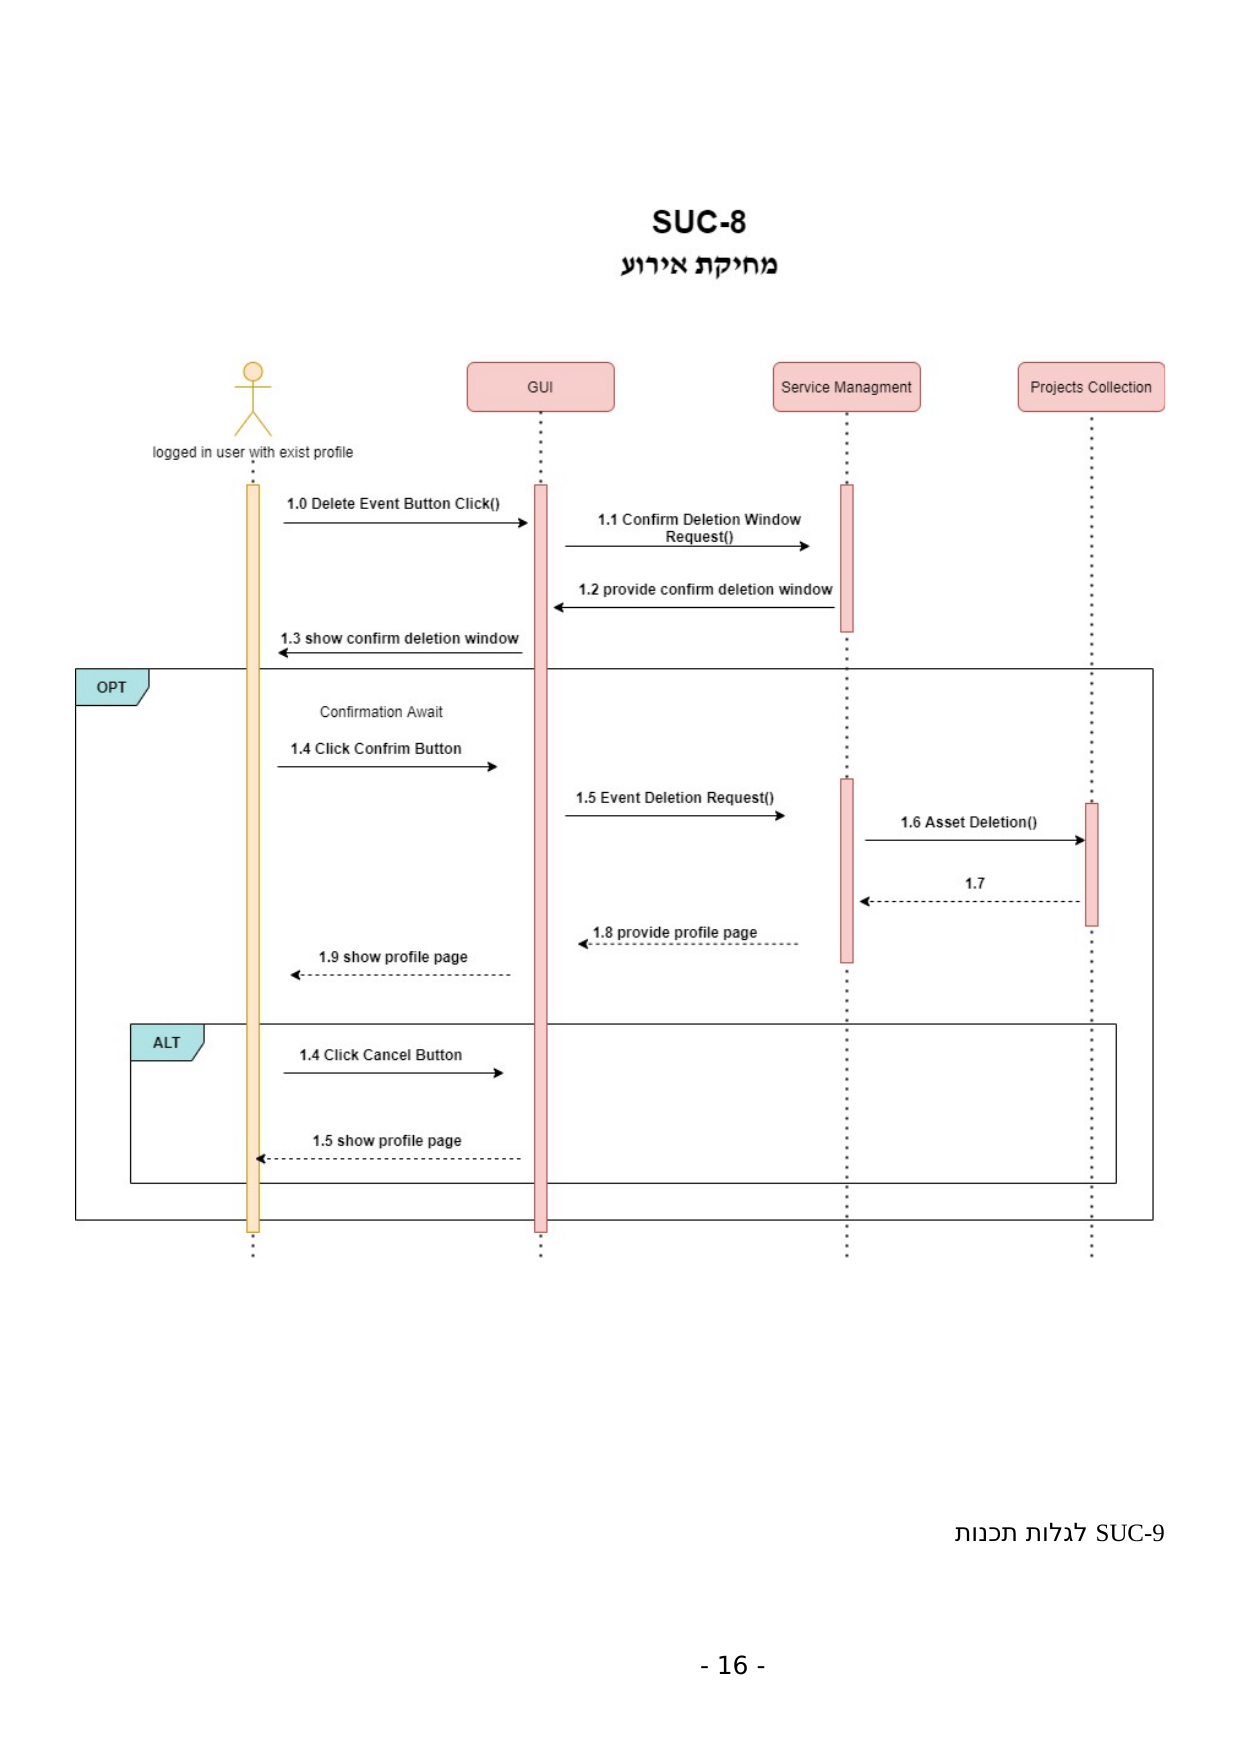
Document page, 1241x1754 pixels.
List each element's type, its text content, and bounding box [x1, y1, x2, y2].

text SUC-9 לגלות תכנות [75, 1518, 1165, 1548]
picture [75, 102, 1166, 1260]
